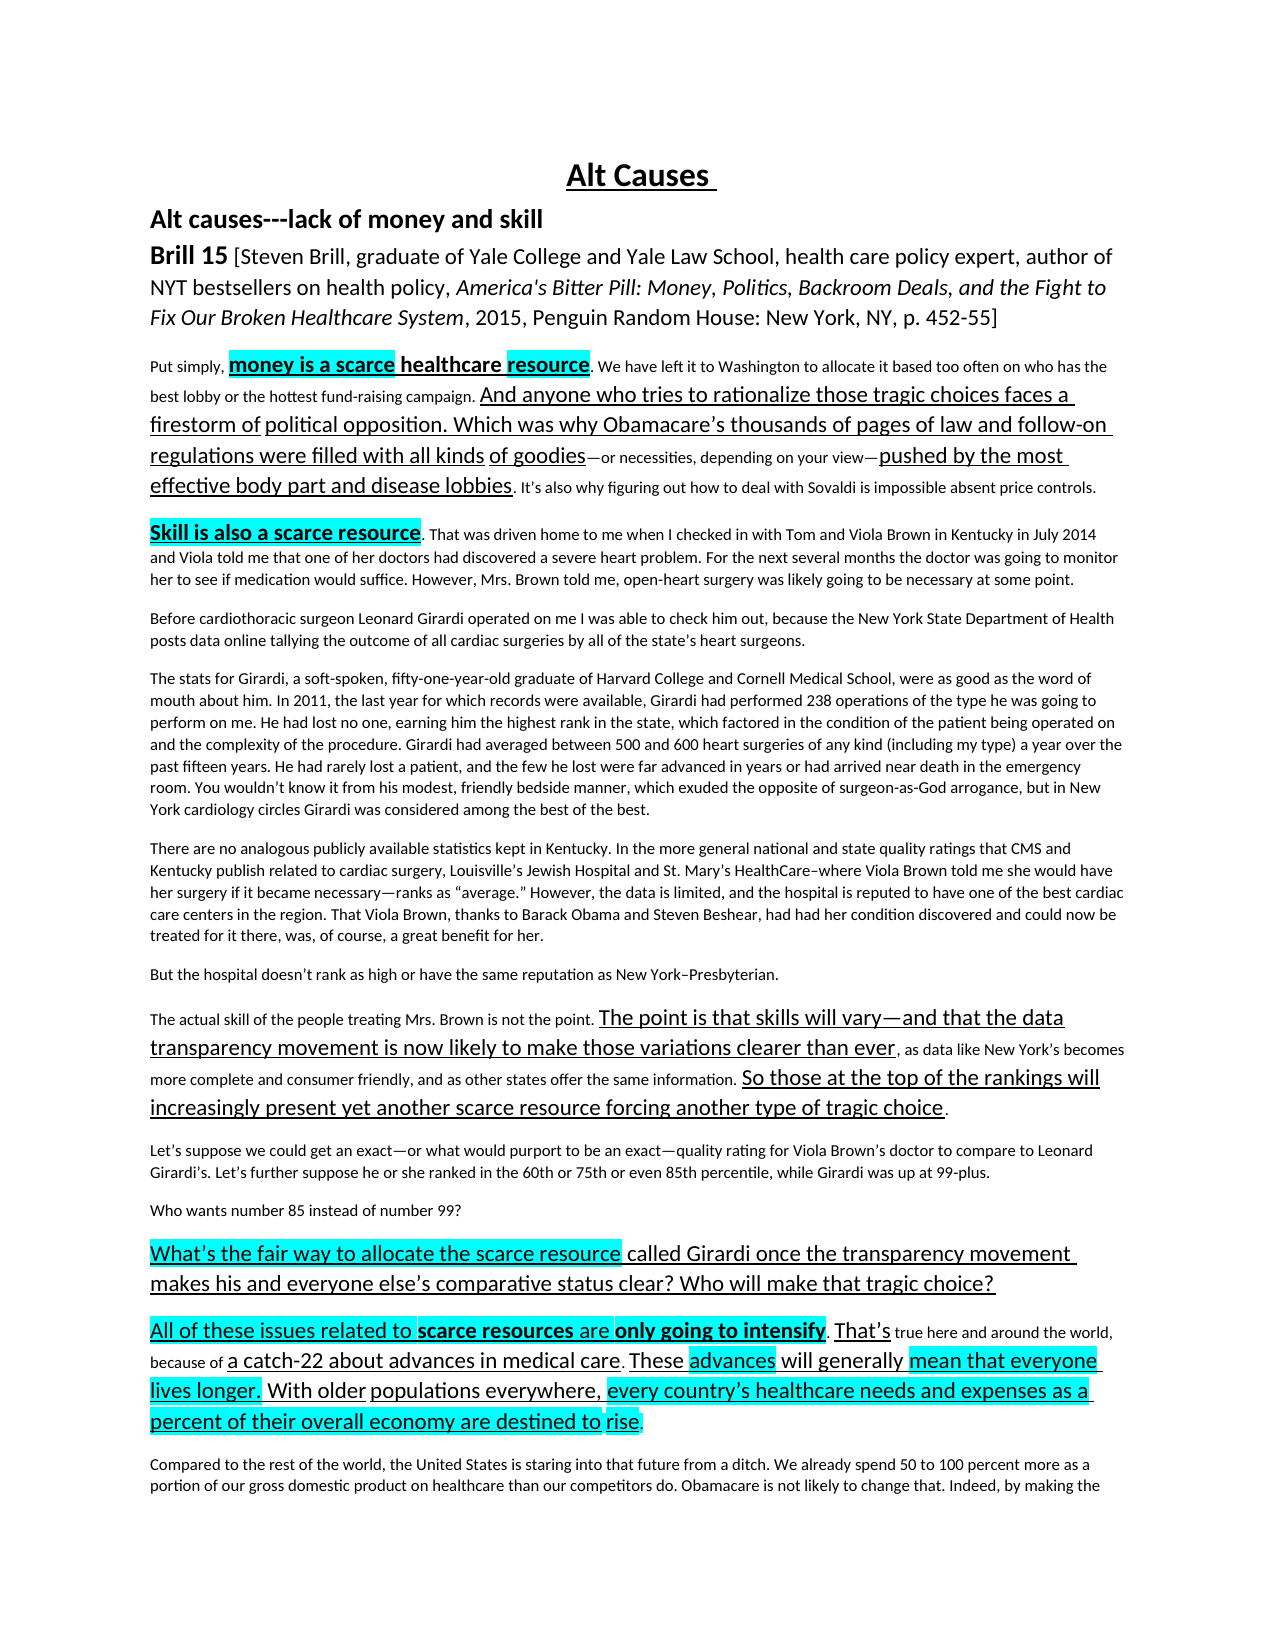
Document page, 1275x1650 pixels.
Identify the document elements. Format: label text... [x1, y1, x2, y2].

text There are no analogous publicly available statistics kept in Kentucky. In the more general national and state quality ratings that CMS and Kentucky publish related to cardiac surgery, Louisville’s Jewish Hospital and St. Mary’s HealthCare–where Viola Brown told me she would have her surgery if it became necessary—ranks as “average.” However, the data is limited, and the hospital is reputed to have one of the best cardiac care centers in the region. That Viola Brown, thanks to Barack Obama and Steven Beshear, had had her condition discovered and could now be treated for it there, was, of course, a great benefit for her. [150, 838, 1125, 946]
text Before cardiothoracic surgeon Leonard Girardi operated on me I was able to check him out, because the New York State Department of Health posts data online tallying the outcome of all cardiac surgeries by all of the state’s heart surgeons. [150, 608, 1125, 650]
text Who wants number 85 instead of number 99? [150, 1201, 1125, 1221]
subtitle Alt causes---lack of money and skill [150, 202, 1125, 235]
text Brill 15 [Steven Brill, graduate of Yale College and Yale Law School, health care policy expert, author of NYT bestsellers on health policy, America's Bitter Pill: Money, Politics, Backroom Deals, and the Fight to Fix Our Broken Healthcare System, 2015, Penguin Random House: New York, NY, p. 452-55] [150, 238, 1125, 331]
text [150, 1454, 1125, 1496]
text The stats for Girardi, a soft-spoken, fifty-one-year-old graduate of Harvard College and Cornell Medical School, were as good as the word of mouth about him. In 2011, the last year for which records were available, Girardi had performed 238 operations of the type he was going to perform on me. He had lost no one, earning him the highest rank in the state, which factored in the condition of the patient being operated on and the complexity of the procedure. Girardi had averaged between 500 and 600 heart surgeries of any kind (including my type) a year over the past fifteen years. He had rarely lost a patient, and the few he lost were far advanced in years or had arrived near death in the emergency room. You wouldn’t know it from his modest, friendly bedside manner, which exuded the opposite of surgeon-as-God arrogance, but in New York cardiology circles Girardi was considered among the best of the best. [150, 668, 1125, 820]
text But the hospital doesn’t rank as high or have the same reputation as New York–Presbyterian. [150, 964, 1125, 984]
text What’s the fair way to allocate the scarce resource called Girardi once the transparency movement makes his and everyone else’s comparative status clear? Who will make that tragic choice? [150, 1239, 1125, 1297]
text Skill is also a scarce resource. That was driven home to me when I checked in with Tom and Viola Brown in Kentucky in July 2014 and Viola told me that one of her doctors had discovered a severe heart problem. For the next several months the doctor was going to monitor her to see if medication would suffice. However, Mrs. Brown told me, open-heart surgery was likely going to be necessary at some point. [150, 518, 1125, 590]
text All of these issues related to scarce resources are only going to intensify. That’s true here and around the world, because of a catch-22 about advances in medical care. These advances will generally mean that everyone lives longer. With older populations everywhere, every country’s healthcare needs and expenses as a percent of their overall economy are destined to rise. [150, 1316, 1125, 1435]
text Put simply, money is a scarce healthcare resource. We have left it to Washington to allocate it based too often on who has the best lobby or the hottest fund-raising campaign. And anyone who tries to rationalize those tragic choices faces a firestorm of political opposition. Which was why Obamacare’s thousands of pages of law and follow-on regulations were filled with all kinds of goodies—or necessities, depending on your view—pushed by the most effective body part and disease lobbies. It’s also why figuring out how to deal with Sovaldi is impossible absent price controls. [150, 350, 1125, 499]
subtitle Alt Causes [150, 154, 1125, 195]
text The actual skill of the people treating Mrs. Brown is not the point. The point is that skills will vary—and that the data transparency movement is now likely to make those variations clearer than ever, as data like New York’s becomes more complete and consumer friendly, and as other states offer the same information. So those at the top of the rankings will increasingly present yet another scarce resource forcing another type of tragic choice. [150, 1003, 1125, 1121]
text Let’s suppose we could get an exact—or what would purport to be an exact—quality rating for Viola Brown’s doctor to compare to Leonard Girardi’s. Let’s further suppose he or she ranked in the 60th or 75th or even 85th percentile, while Girardi was up at 99-plus. [150, 1140, 1125, 1182]
